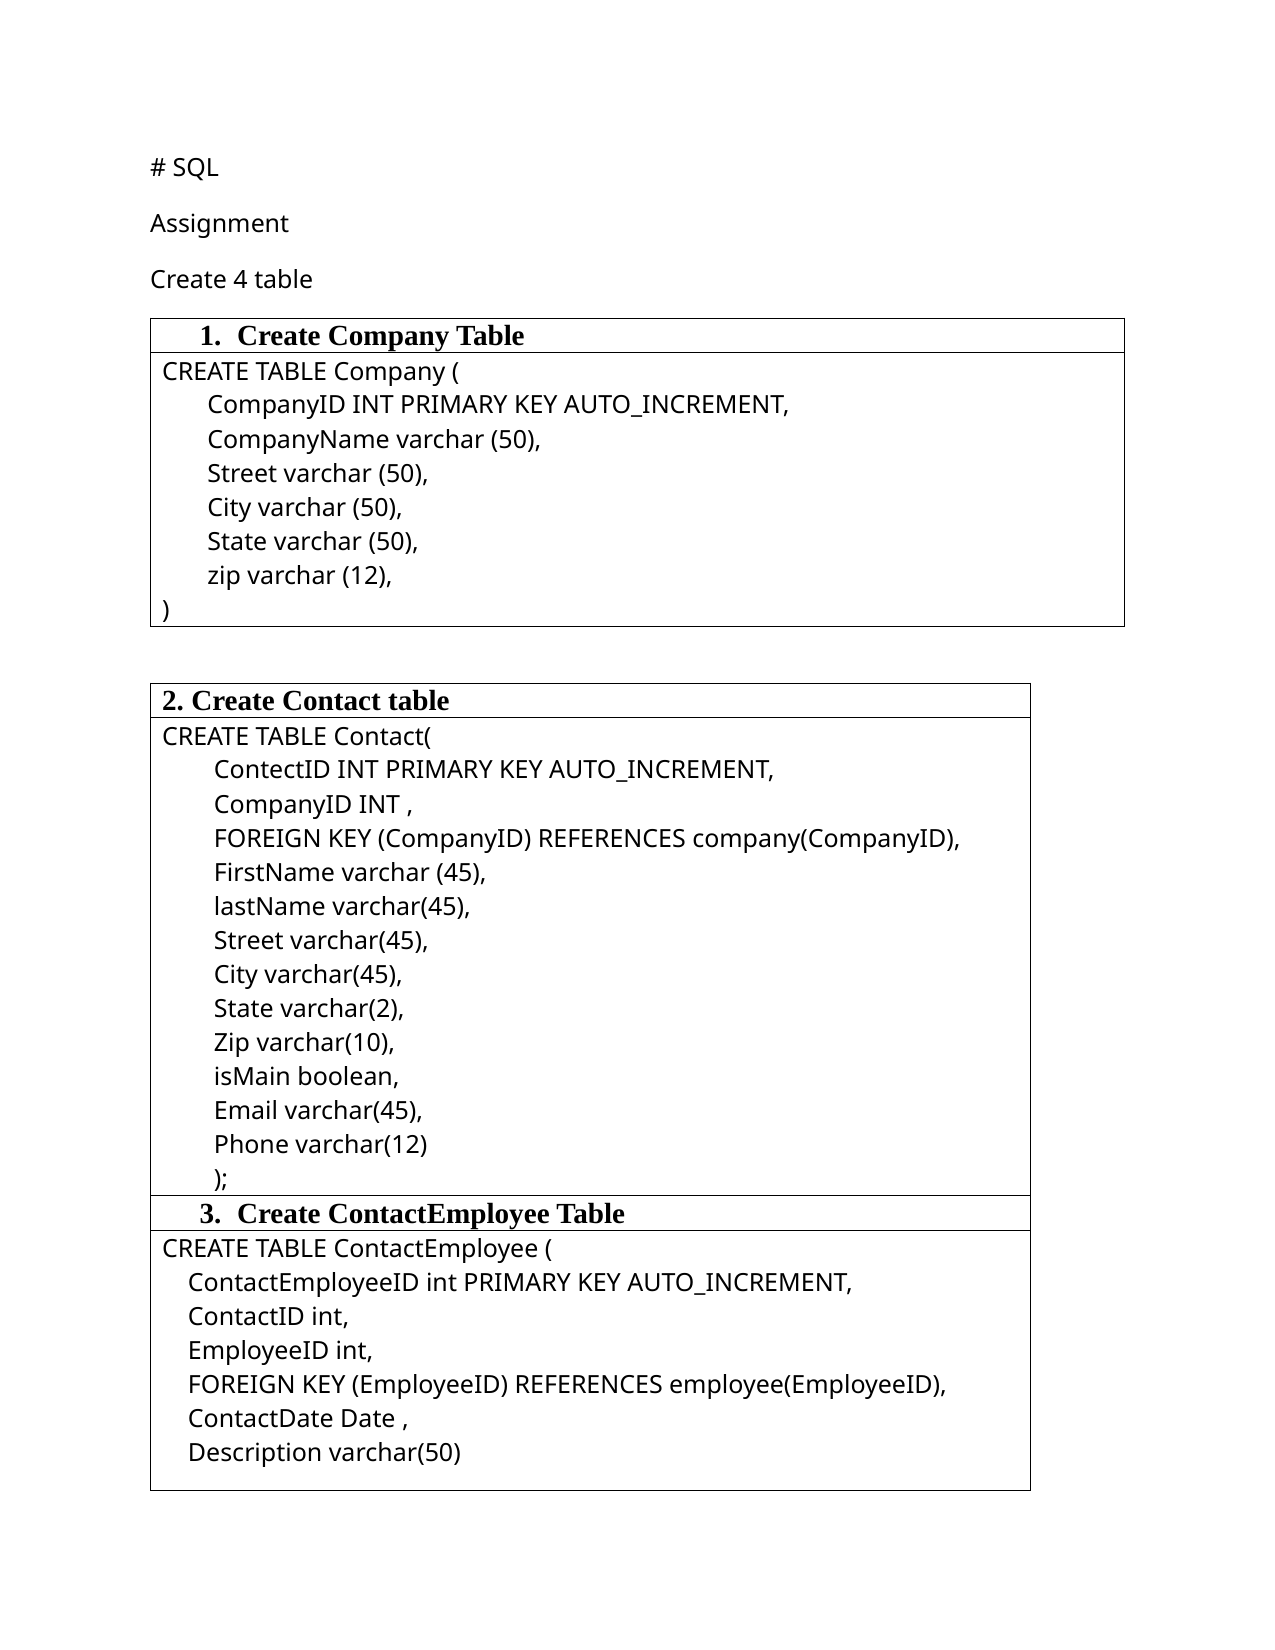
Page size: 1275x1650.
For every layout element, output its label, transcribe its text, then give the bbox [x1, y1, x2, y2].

table_cell Create ContactEmployee Table [151, 1196, 1030, 1229]
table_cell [151, 1231, 1030, 1489]
text Assignment [150, 206, 1125, 240]
table_header Create Company Table [151, 319, 1124, 352]
text Create 4 table [150, 262, 1125, 296]
table_cell CREATE TABLE Contact( ContectID INT PRIMARY KEY AUTO_INCREMENT, CompanyID INT , FOREIGN KEY (CompanyID) REFERENCES company(CompanyID), FirstName varchar (45), lastName varchar(45), Street varchar(45), City varchar(45), State varchar(2), Zip varchar(10), isMain boolean, Email varchar(45), Phone varchar(12) ); [151, 718, 1030, 1195]
table_cell CREATE TABLE Company ( CompanyID INT PRIMARY KEY AUTO_INCREMENT, CompanyName varchar (50), Street varchar (50), City varchar (50), State varchar (50), zip varchar (12), ) [151, 353, 1124, 626]
text # SQL [150, 150, 1125, 184]
table_header 2. Create Contact table [151, 684, 1030, 717]
